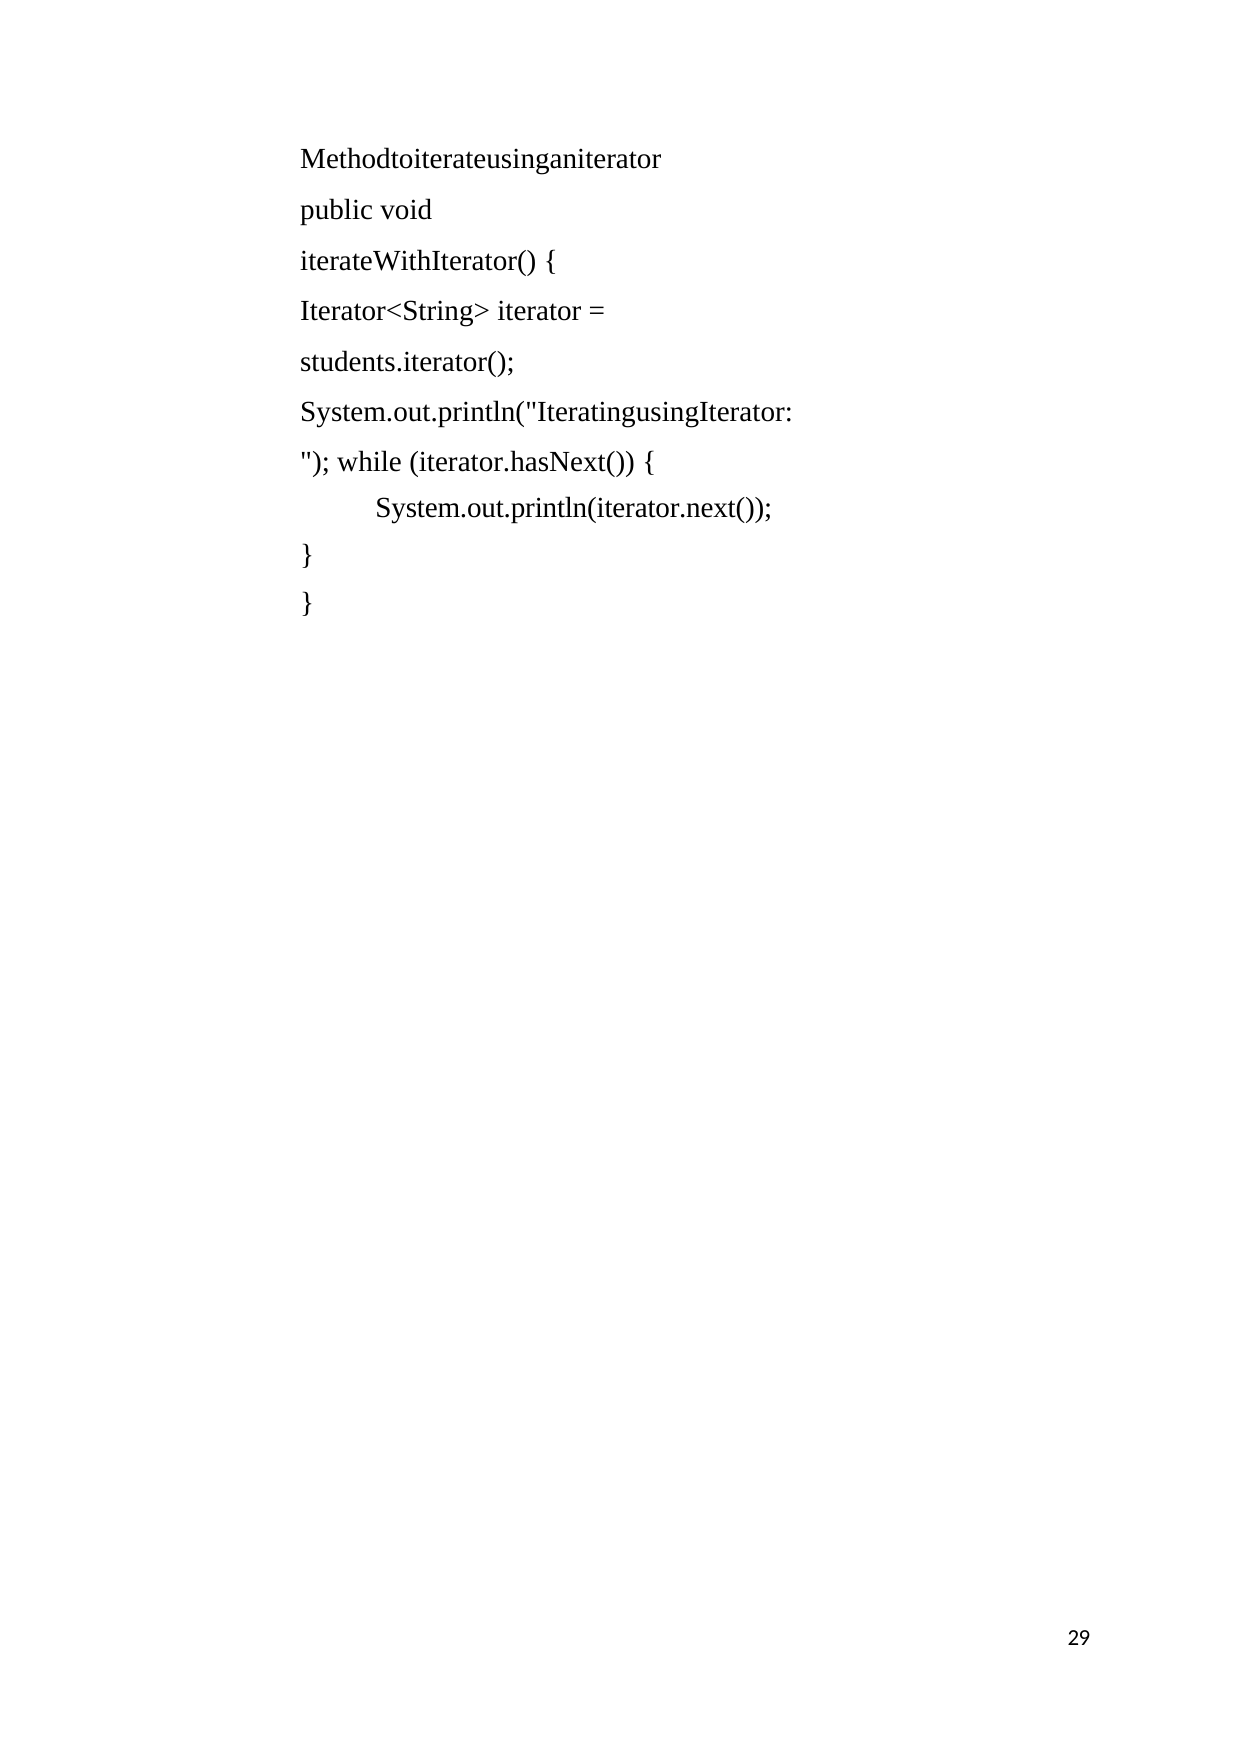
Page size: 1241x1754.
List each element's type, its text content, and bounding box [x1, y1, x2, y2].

text Iterator<String> iterator = students.iterator(); System.out.println("IteratingusingIterator:"); while (iterator.hasNext()) { [300, 293, 794, 478]
text } [300, 537, 1103, 571]
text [300, 142, 668, 276]
text System.out.println(iterator.next()); [375, 495, 1103, 523]
text } [300, 585, 1103, 619]
